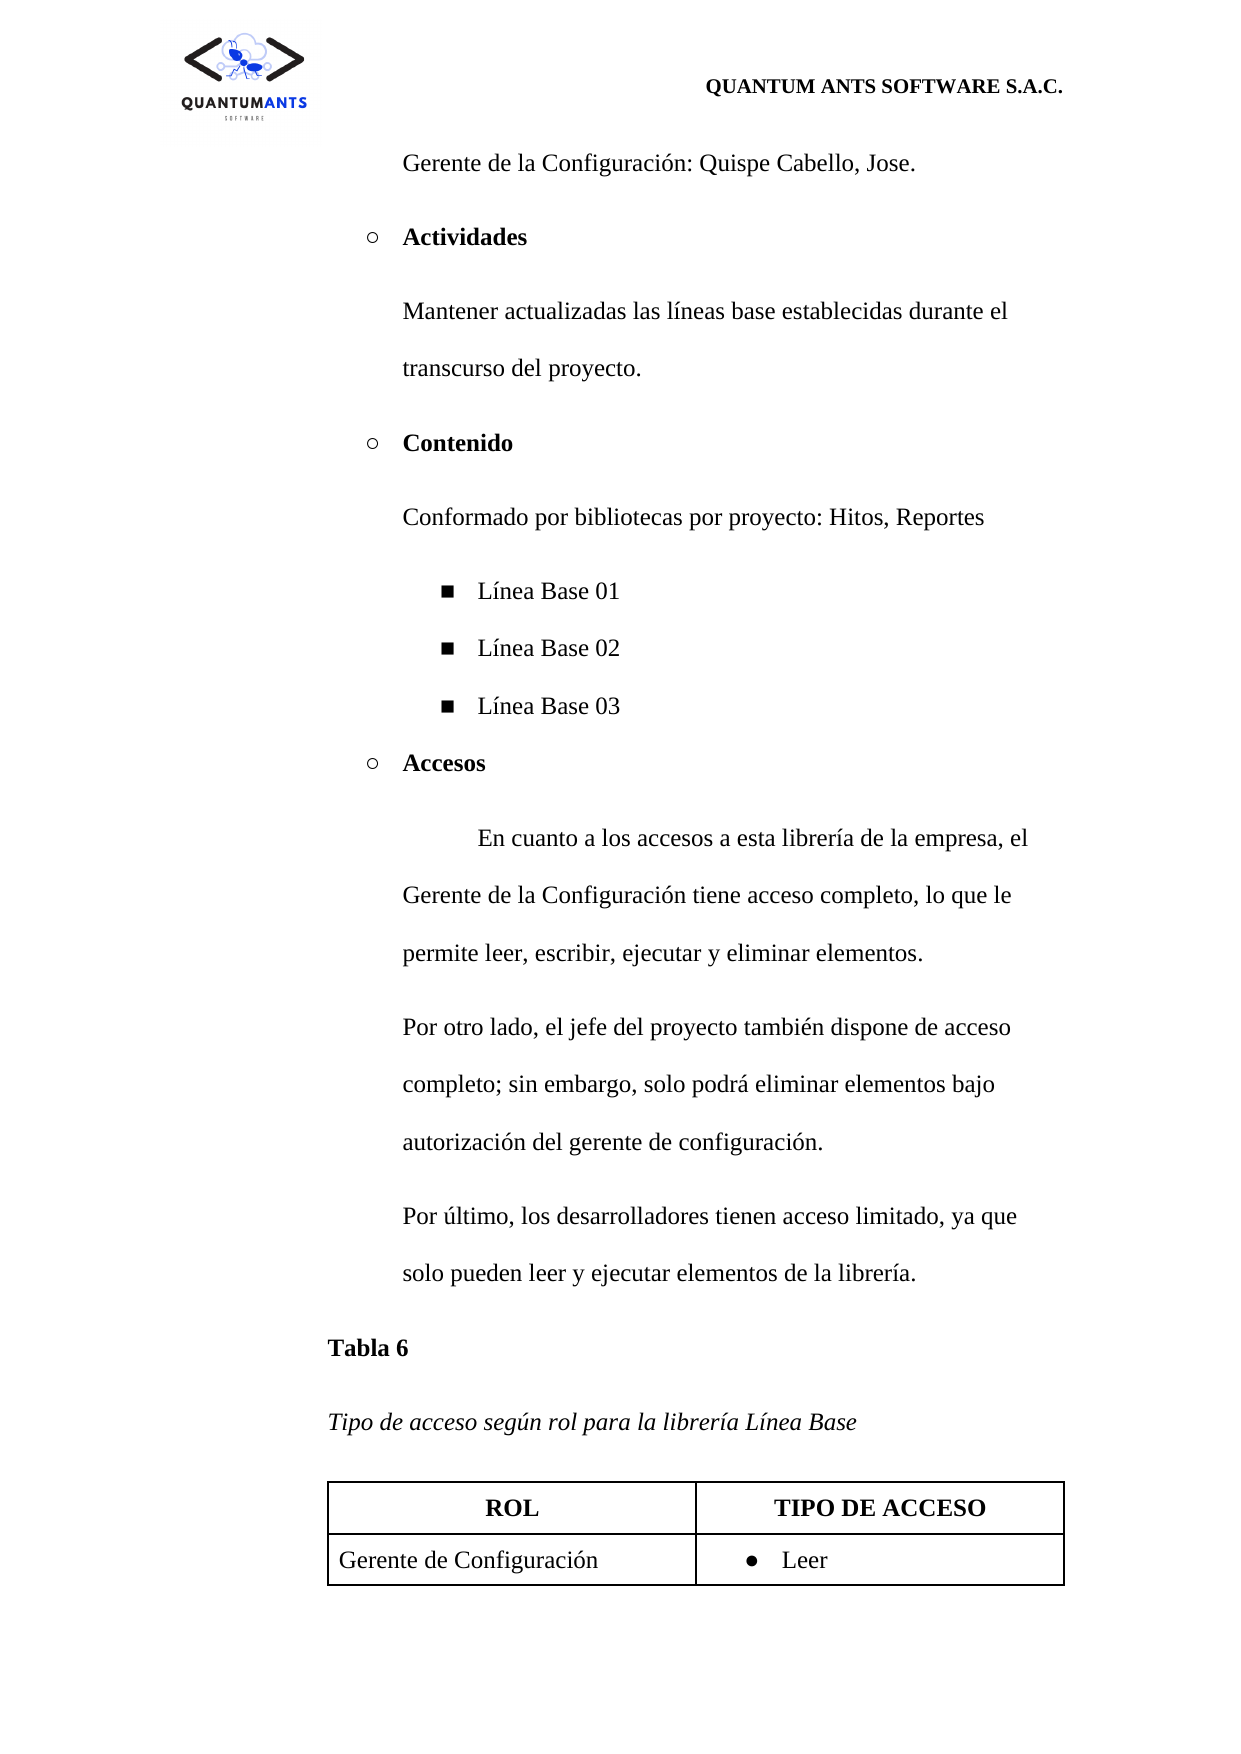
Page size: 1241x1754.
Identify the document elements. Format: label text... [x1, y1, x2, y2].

table_cell Gerente de Configuración [329, 1535, 695, 1584]
list Línea Base 01 [440, 576, 1063, 605]
text Tipo de acceso según rol para la librería Línea Base [327, 1407, 1063, 1436]
list Accesos [365, 748, 1063, 777]
list Línea Base 03 [440, 691, 1063, 720]
table_header TIPO DE ACCESO [697, 1483, 1063, 1533]
text Mantener actualizadas las líneas base establecidas durante el transcurso del proyecto. [402, 296, 1063, 382]
table_cell Leer Escribir Ejecutar Eliminar [697, 1535, 1063, 1584]
picture [159, 19, 323, 147]
list Actividades [365, 222, 1063, 251]
text Conformado por bibliotecas por proyecto: Hitos, Reportes [402, 502, 1063, 531]
text Gerente de la Configuración: Quispe Cabello, Jose. [402, 148, 1063, 176]
text En cuanto a los accesos a esta librería de la empresa, el Gerente de la Configuración tiene acceso completo, lo que le permite leer, escribir, ejecutar y eliminar elementos. [402, 823, 1063, 966]
text Por último, los desarrolladores tienen acceso limitado, ya que solo pueden leer y ejecutar elementos de la librería. [402, 1201, 1063, 1287]
table_header ROL [329, 1483, 695, 1533]
text Por otro lado, el jefe del proyecto también dispone de acceso completo; sin embargo, solo podrá eliminar elementos bajo autorización del gerente de configuración. [402, 1012, 1063, 1156]
list Contenido [365, 428, 1063, 456]
list Línea Base 02 [440, 633, 1063, 662]
text Tabla 6 [327, 1333, 1063, 1361]
